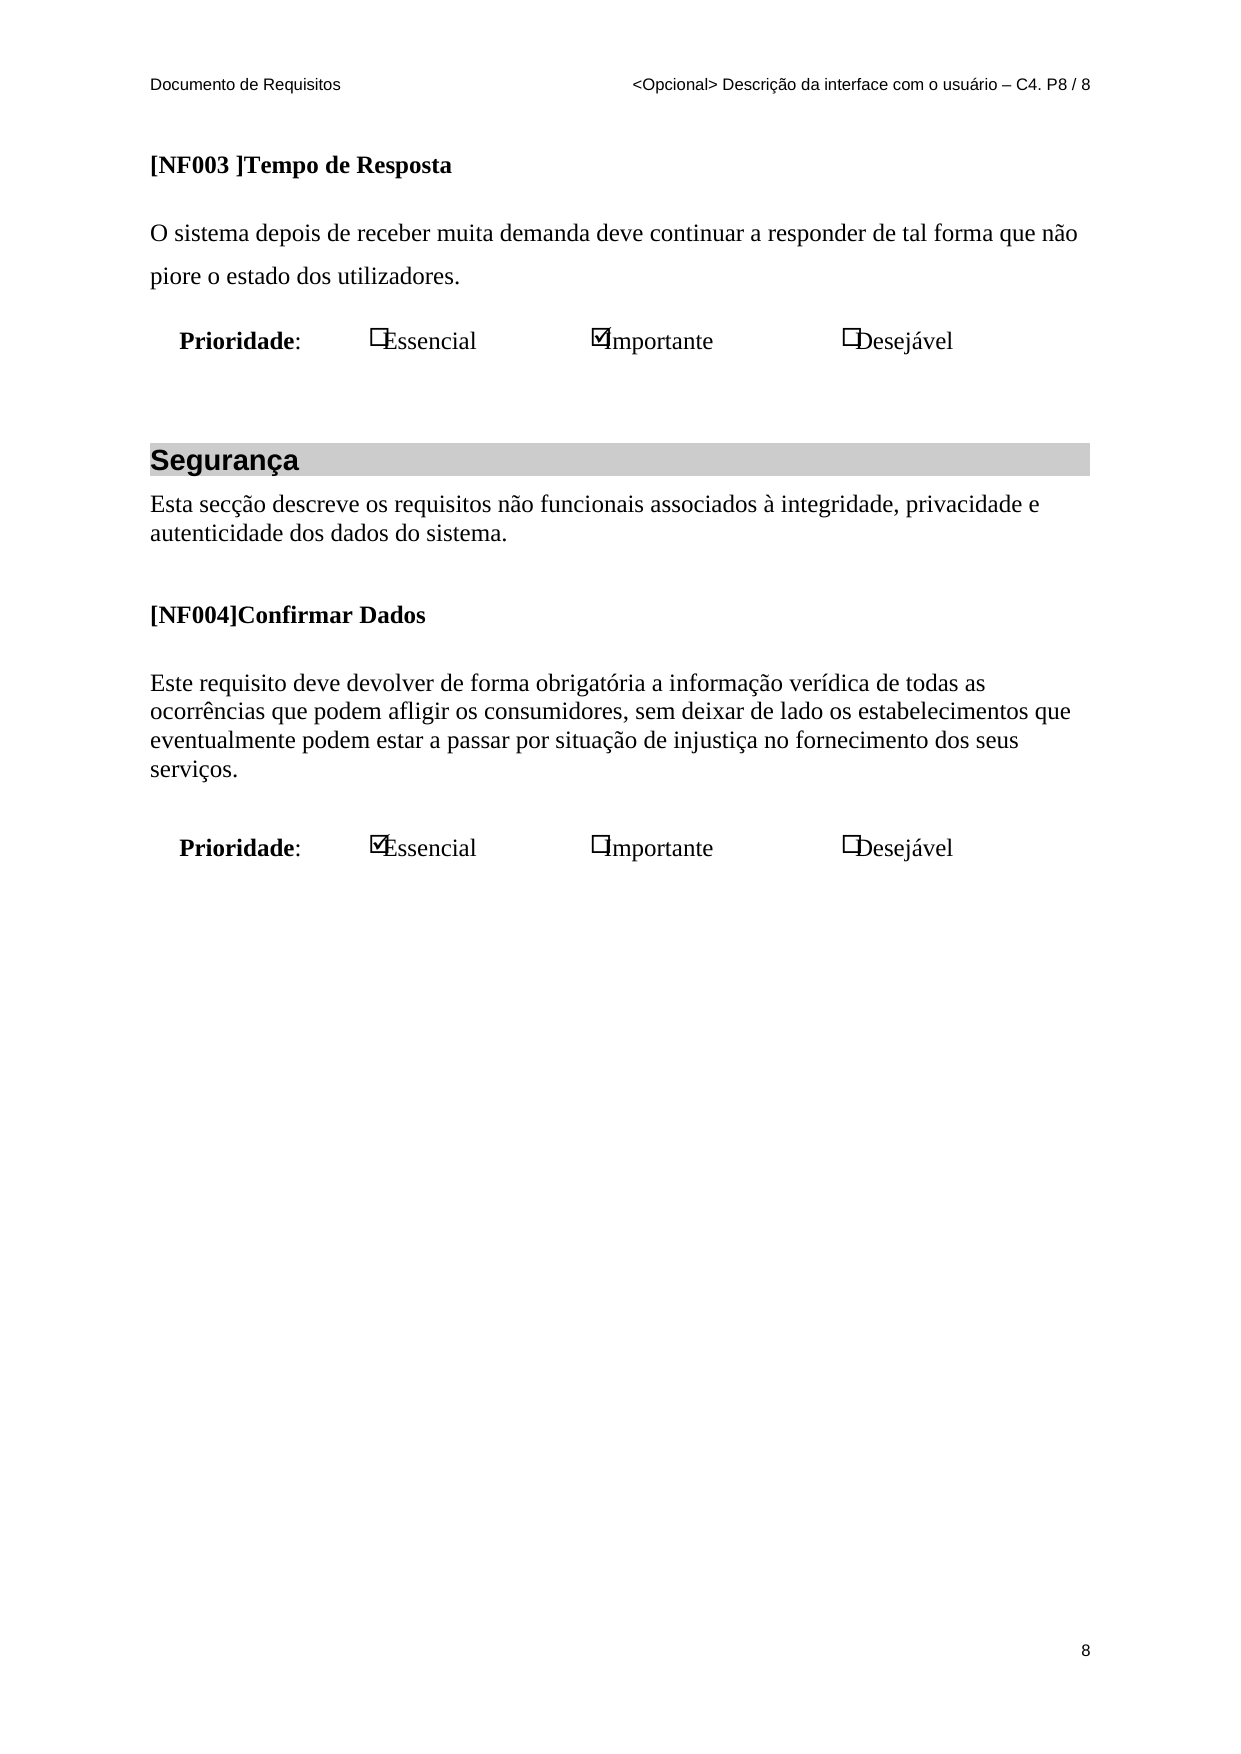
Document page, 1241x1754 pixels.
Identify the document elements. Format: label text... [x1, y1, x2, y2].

table_header [829, 304, 873, 377]
table_header [578, 811, 622, 884]
table_header Importante [623, 304, 829, 377]
subtitle [NF004]Confirmar Dados [150, 600, 1090, 629]
table_header Prioridade: [194, 304, 357, 377]
table_header Essencial [401, 304, 578, 377]
table_header Essencial [401, 811, 578, 884]
table_header Desejável [874, 304, 1017, 377]
table_header Importante [623, 811, 829, 884]
text Este requisito deve devolver de forma obrigatória a informação verídica de todas as ocorrências que podem afligir os consumidores, sem deixar de lado os estabelecimentos que eventualmente podem estar a passar por situação de injustiça no fornecimento dos seus serviços. [150, 668, 1090, 783]
text Esta secção descreve os requisitos não funcionais associados à integridade, privacidade e autenticidade dos dados do sistema. [150, 489, 1090, 546]
table_header Prioridade: [194, 811, 357, 884]
subtitle Segurança [150, 443, 1090, 476]
table_header [357, 304, 401, 377]
table_header Desejável [874, 811, 1017, 884]
table_header [829, 811, 873, 884]
text O sistema depois de receber muita demanda deve continuar a responder de tal forma que não piore o estado dos utilizadores. [150, 218, 1090, 289]
table_header [578, 304, 622, 377]
subtitle [NF003 ]Tempo de Resposta [150, 150, 1090, 179]
table_header [357, 811, 401, 884]
